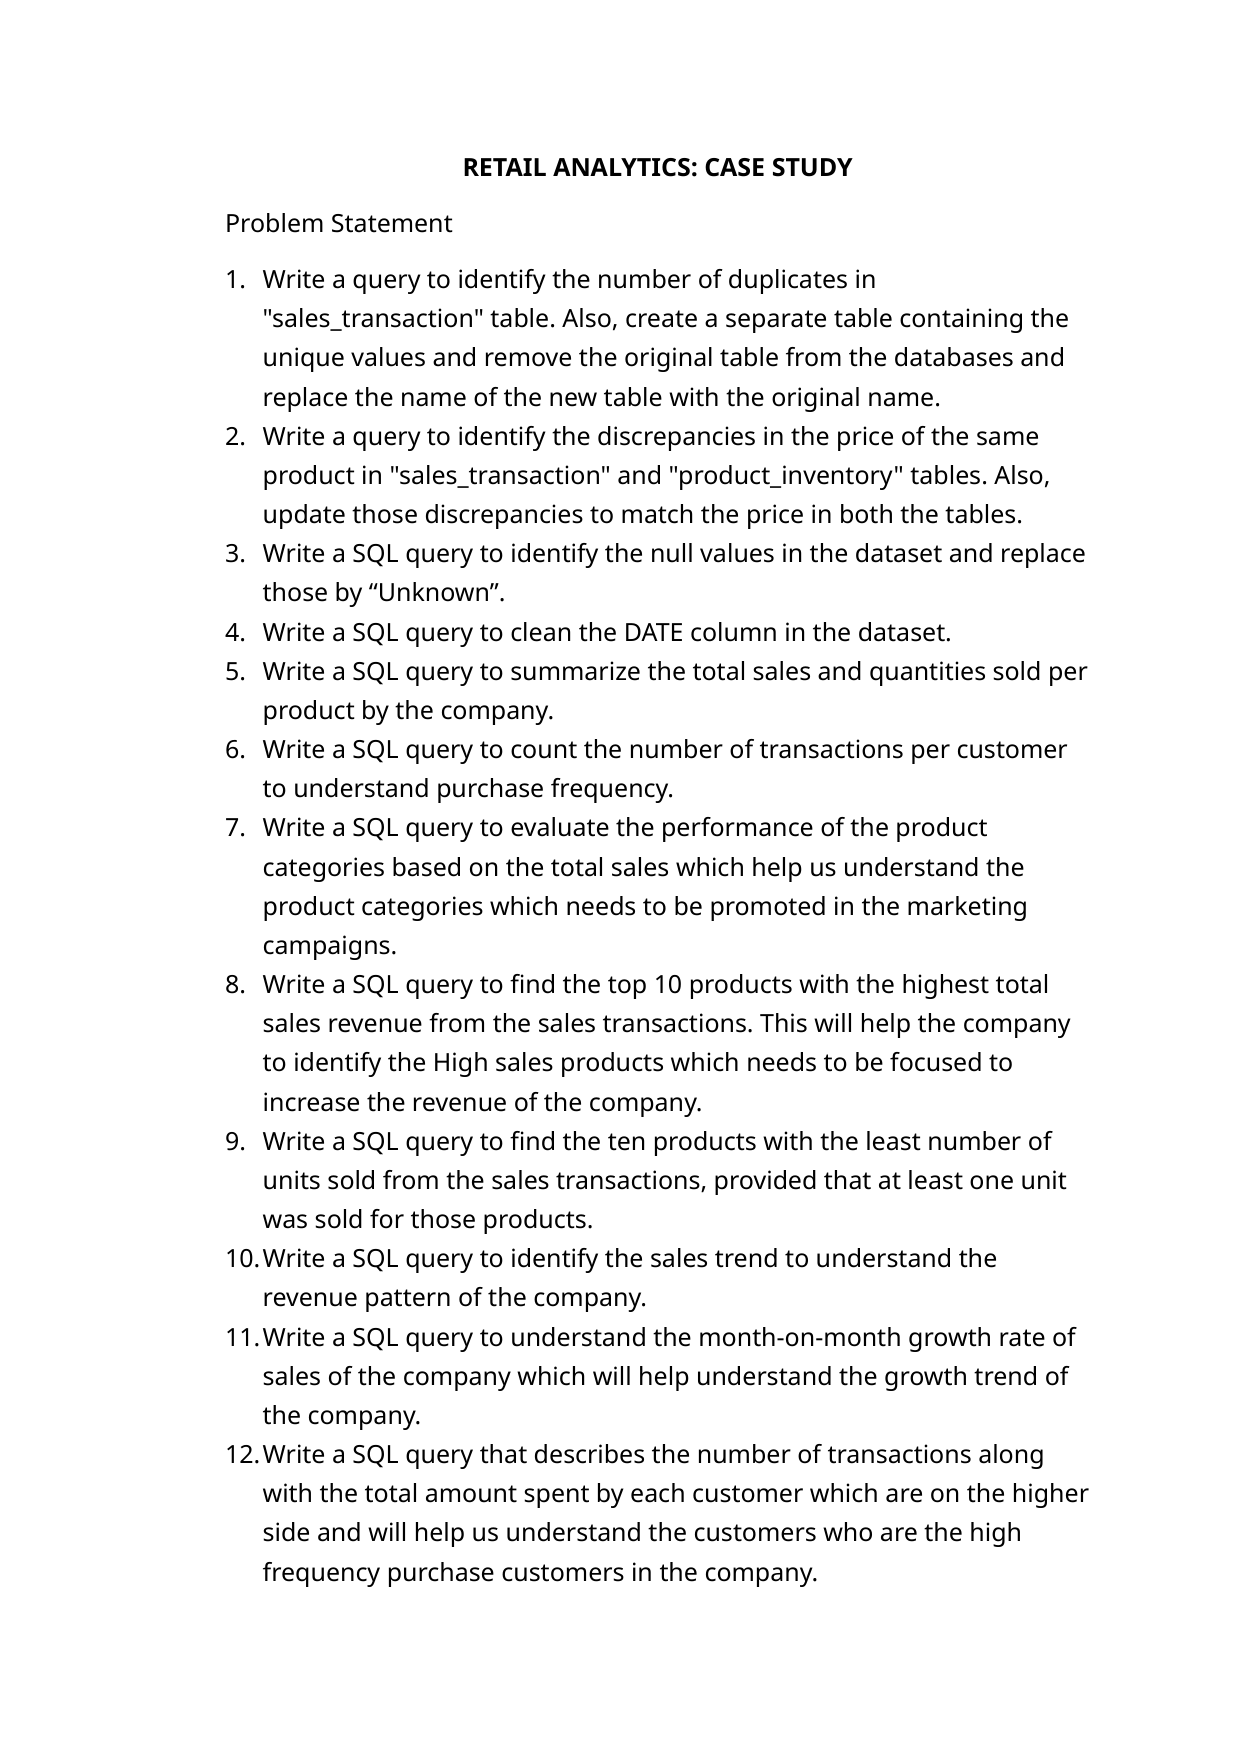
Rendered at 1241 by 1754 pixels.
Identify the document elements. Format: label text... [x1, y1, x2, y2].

text RETAIL ANALYTICS: CASE STUDY [225, 150, 1090, 184]
list Write a SQL query that describes the number of transactions along with the total amount spent by each customer which are on the higher side and will help us understand the customers who are the high frequency purchase customers in the company. [225, 1437, 1090, 1588]
list Write a SQL query to summarize the total sales and quantities sold per product by the company. [225, 653, 1090, 727]
list Write a query to identify the number of duplicates in "sales_transaction" table. Also, create a separate table containing the unique values and remove the original table from the databases and replace the name of the new table with the original name. [225, 262, 1090, 413]
list Write a SQL query to find the ten products with the least number of units sold from the sales transactions, provided that at least one unit was sold for those products. [225, 1123, 1090, 1236]
list Write a SQL query to identify the null values in the dataset and replace those by “Unknown”. [225, 536, 1090, 609]
list Write a query to identify the discrepancies in the price of the same product in "sales_transaction" and "product_inventory" tables. Also, update those discrepancies to match the price in both the tables. [225, 418, 1090, 531]
list Write a SQL query to count the number of transactions per customer to understand purchase frequency. [225, 732, 1090, 805]
list Write a SQL query to clean the DATE column in the dataset. [225, 614, 1090, 648]
list Write a SQL query to find the top 10 products with the highest total sales revenue from the sales transactions. This will help the company to identify the High sales products which needs to be focused to increase the revenue of the company. [225, 967, 1090, 1118]
list Write a SQL query to understand the month-on-month growth rate of sales of the company which will help understand the growth trend of the company. [225, 1319, 1090, 1432]
list Write a SQL query to evaluate the performance of the product categories based on the total sales which help us understand the product categories which needs to be promoted in the marketing campaigns. [225, 810, 1090, 962]
text Problem Statement [225, 206, 1090, 240]
list Write a SQL query to identify the sales trend to understand the revenue pattern of the company. [225, 1241, 1090, 1314]
